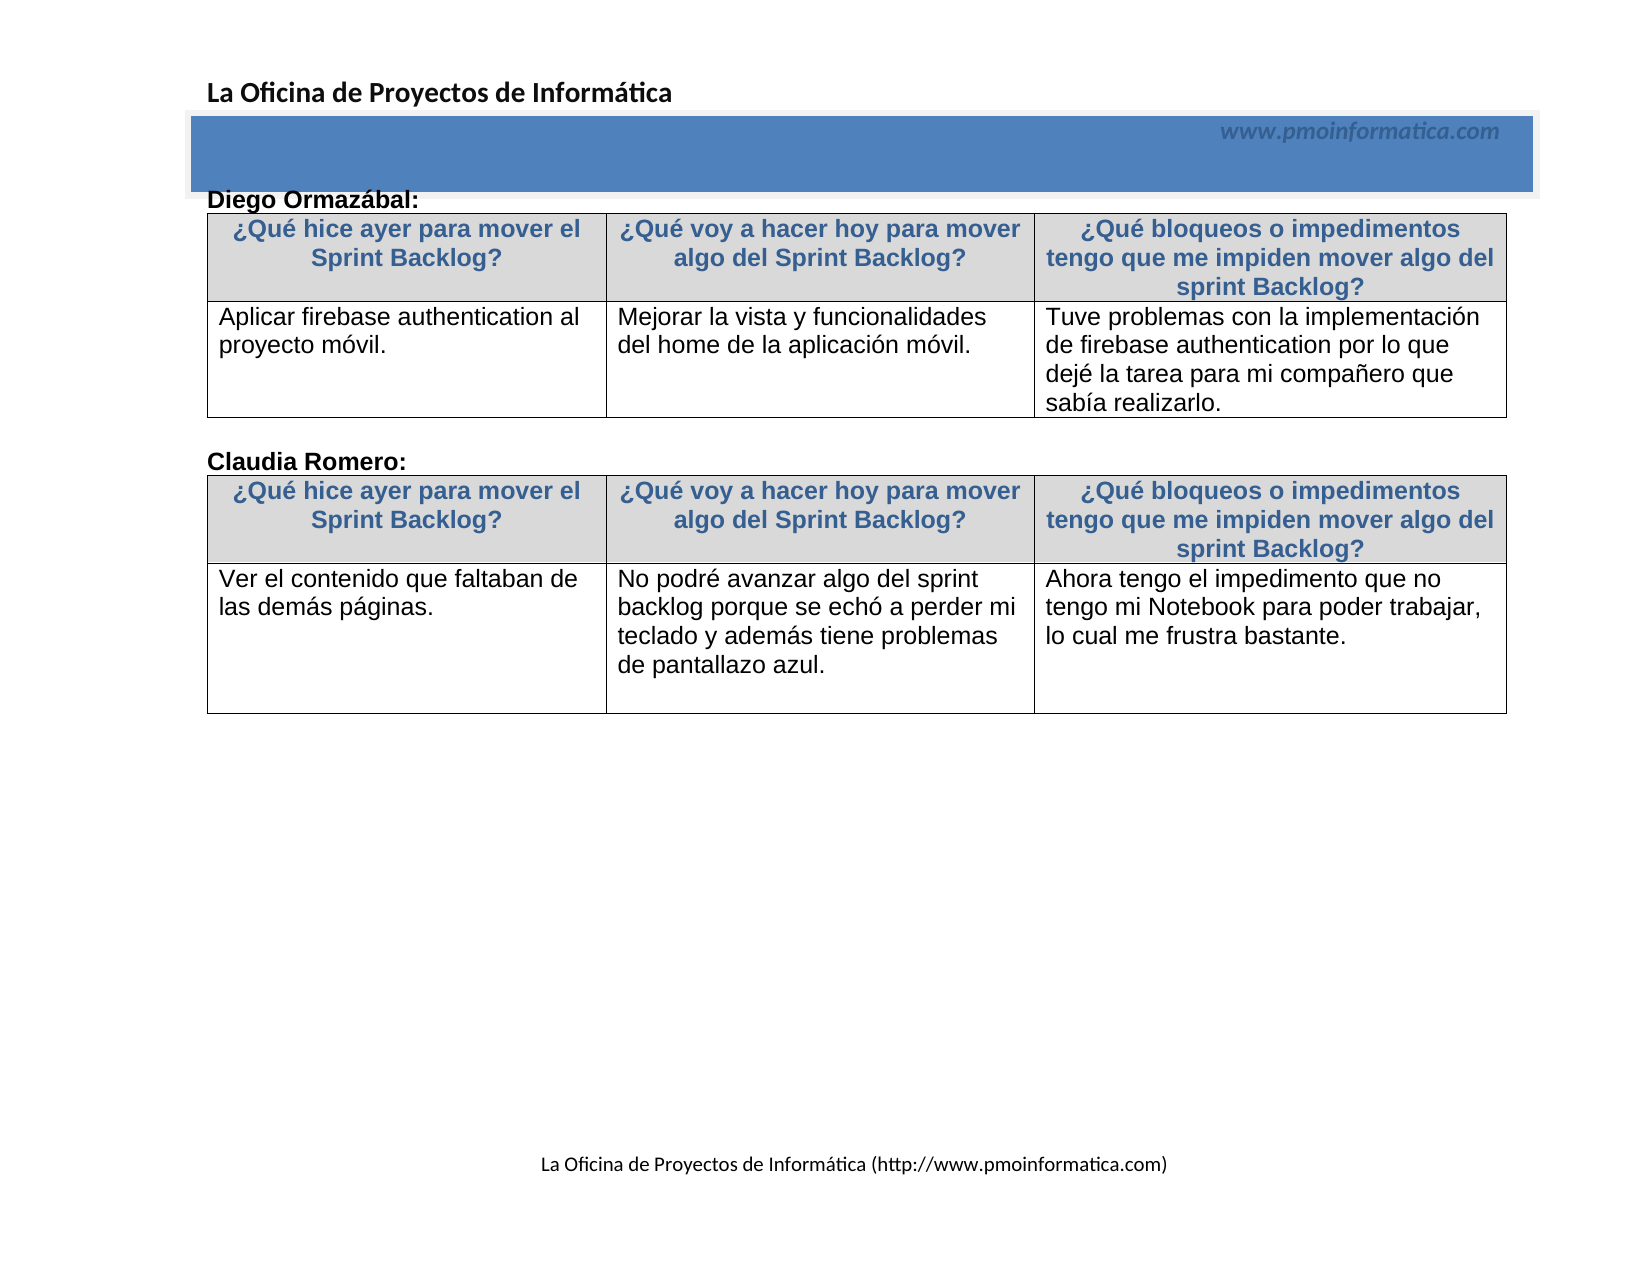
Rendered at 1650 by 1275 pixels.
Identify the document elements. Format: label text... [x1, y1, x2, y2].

table_cell Aplicar firebase authentication al proyecto móvil. [208, 302, 606, 417]
table_header ¿Qué voy a hacer hoy para mover algo del Sprint Backlog? [607, 214, 1034, 301]
table_cell Ver el contenido que faltaban de las demás páginas. [208, 564, 606, 712]
table_header ¿Qué hice ayer para mover el Sprint Backlog? [208, 214, 606, 301]
text Diego Ormazábal: [207, 184, 1502, 213]
text Claudia Romero: [207, 446, 1502, 475]
table_header ¿Qué bloqueos o impedimentos tengo que me impiden mover algo del sprint Backlog? [1035, 214, 1506, 301]
table_cell Ahora tengo el impedimento que no tengo mi Notebook para poder trabajar, lo cual me frustra bastante. [1035, 564, 1506, 712]
table_header ¿Qué bloqueos o impedimentos tengo que me impiden mover algo del sprint Backlog? [1035, 476, 1506, 562]
table_header ¿Qué voy a hacer hoy para mover algo del Sprint Backlog? [607, 476, 1034, 562]
table_cell No podré avanzar algo del sprint backlog porque se echó a perder mi teclado y además tiene problemas de pantallazo azul. [607, 564, 1034, 712]
table_header ¿Qué hice ayer para mover el Sprint Backlog? [208, 476, 606, 562]
table_cell Mejorar la vista y funcionalidades del home de la aplicación móvil. [607, 302, 1034, 417]
table_cell Tuve problemas con la implementación de firebase authentication por lo que dejé la tarea para mi compañero que sabía realizarlo. [1035, 302, 1506, 417]
